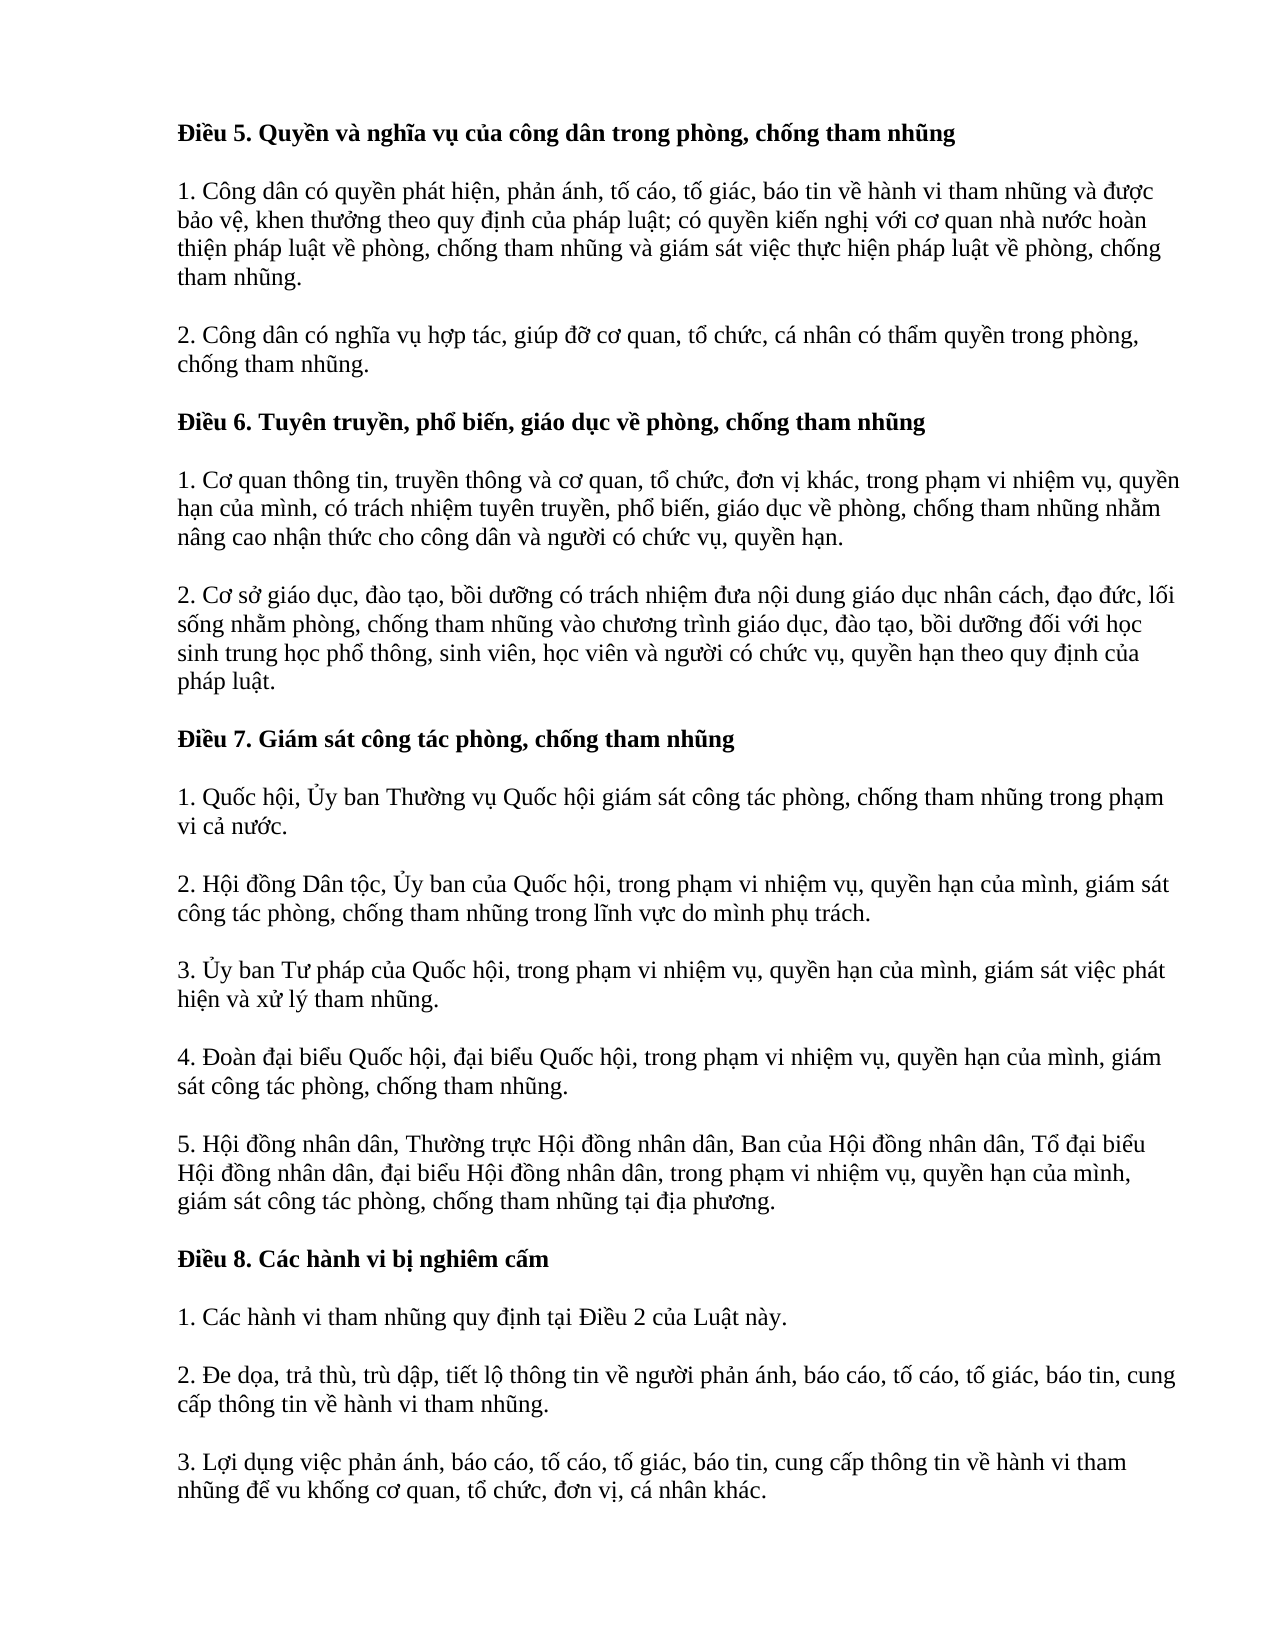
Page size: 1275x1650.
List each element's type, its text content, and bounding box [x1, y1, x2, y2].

text Điều 5. Quyền và nghĩa vụ của công dân trong phòng, chống tham nhũng [177, 118, 1186, 147]
text Điều 7. Giám sát công tác phòng, chống tham nhũng [177, 724, 1186, 753]
text 2. Cơ sở giáo dục, đào tạo, bồi dưỡng có trách nhiệm đưa nội dung giáo dục nhân cách, đạo đức, lối sống nhằm phòng, chống tham nhũng vào chương trình giáo dục, đào tạo, bồi dưỡng đối với học sinh trung học phổ thông, sinh viên, học viên và người có chức vụ, quyền hạn theo quy định của pháp luật. [177, 580, 1186, 695]
text 4. Đoàn đại biểu Quốc hội, đại biểu Quốc hội, trong phạm vi nhiệm vụ, quyền hạn của mình, giám sát công tác phòng, chống tham nhũng. [177, 1042, 1186, 1100]
text Điều 8. Các hành vi bị nghiêm cấm [177, 1244, 1186, 1273]
text 1. Công dân có quyền phát hiện, phản ánh, tố cáo, tố giác, báo tin về hành vi tham nhũng và được bảo vệ, khen thưởng theo quy định của pháp luật; có quyền kiến nghị với cơ quan nhà nước hoàn thiện pháp luật về phòng, chống tham nhũng và giám sát việc thực hiện pháp luật về phòng, chống tham nhũng. [177, 176, 1186, 291]
text 5. Hội đồng nhân dân, Thường trực Hội đồng nhân dân, Ban của Hội đồng nhân dân, Tổ đại biểu Hội đồng nhân dân, đại biểu Hội đồng nhân dân, trong phạm vi nhiệm vụ, quyền hạn của mình, giám sát công tác phòng, chống tham nhũng tại địa phương. [177, 1129, 1186, 1215]
text 3. Ủy ban Tư pháp của Quốc hội, trong phạm vi nhiệm vụ, quyền hạn của mình, giám sát việc phát hiện và xử lý tham nhũng. [177, 956, 1186, 1013]
text 2. Hội đồng Dân tộc, Ủy ban của Quốc hội, trong phạm vi nhiệm vụ, quyền hạn của mình, giám sát công tác phòng, chống tham nhũng trong lĩnh vực do mình phụ trách. [177, 869, 1186, 926]
text 1. Cơ quan thông tin, truyền thông và cơ quan, tổ chức, đơn vị khác, trong phạm vi nhiệm vụ, quyền hạn của mình, có trách nhiệm tuyên truyền, phổ biến, giáo dục về phòng, chống tham nhũng nhằm nâng cao nhận thức cho công dân và người có chức vụ, quyền hạn. [177, 465, 1186, 551]
text Điều 6. Tuyên truyền, phổ biến, giáo dục về phòng, chống tham nhũng [177, 407, 1186, 436]
text 2. Công dân có nghĩa vụ hợp tác, giúp đỡ cơ quan, tổ chức, cá nhân có thẩm quyền trong phòng, chống tham nhũng. [177, 320, 1186, 378]
text 2. Đe dọa, trả thù, trù dập, tiết lộ thông tin về người phản ánh, báo cáo, tố cáo, tố giác, báo tin, cung cấp thông tin về hành vi tham nhũng. [177, 1360, 1186, 1418]
text 1. Quốc hội, Ủy ban Thường vụ Quốc hội giám sát công tác phòng, chống tham nhũng trong phạm vi cả nước. [177, 782, 1186, 840]
text 3. Lợi dụng việc phản ánh, báo cáo, tố cáo, tố giác, báo tin, cung cấp thông tin về hành vi tham nhũng để vu khống cơ quan, tổ chức, đơn vị, cá nhân khác. [177, 1447, 1186, 1504]
text 1. Các hành vi tham nhũng quy định tại Điều 2 của Luật này. [177, 1302, 1186, 1331]
